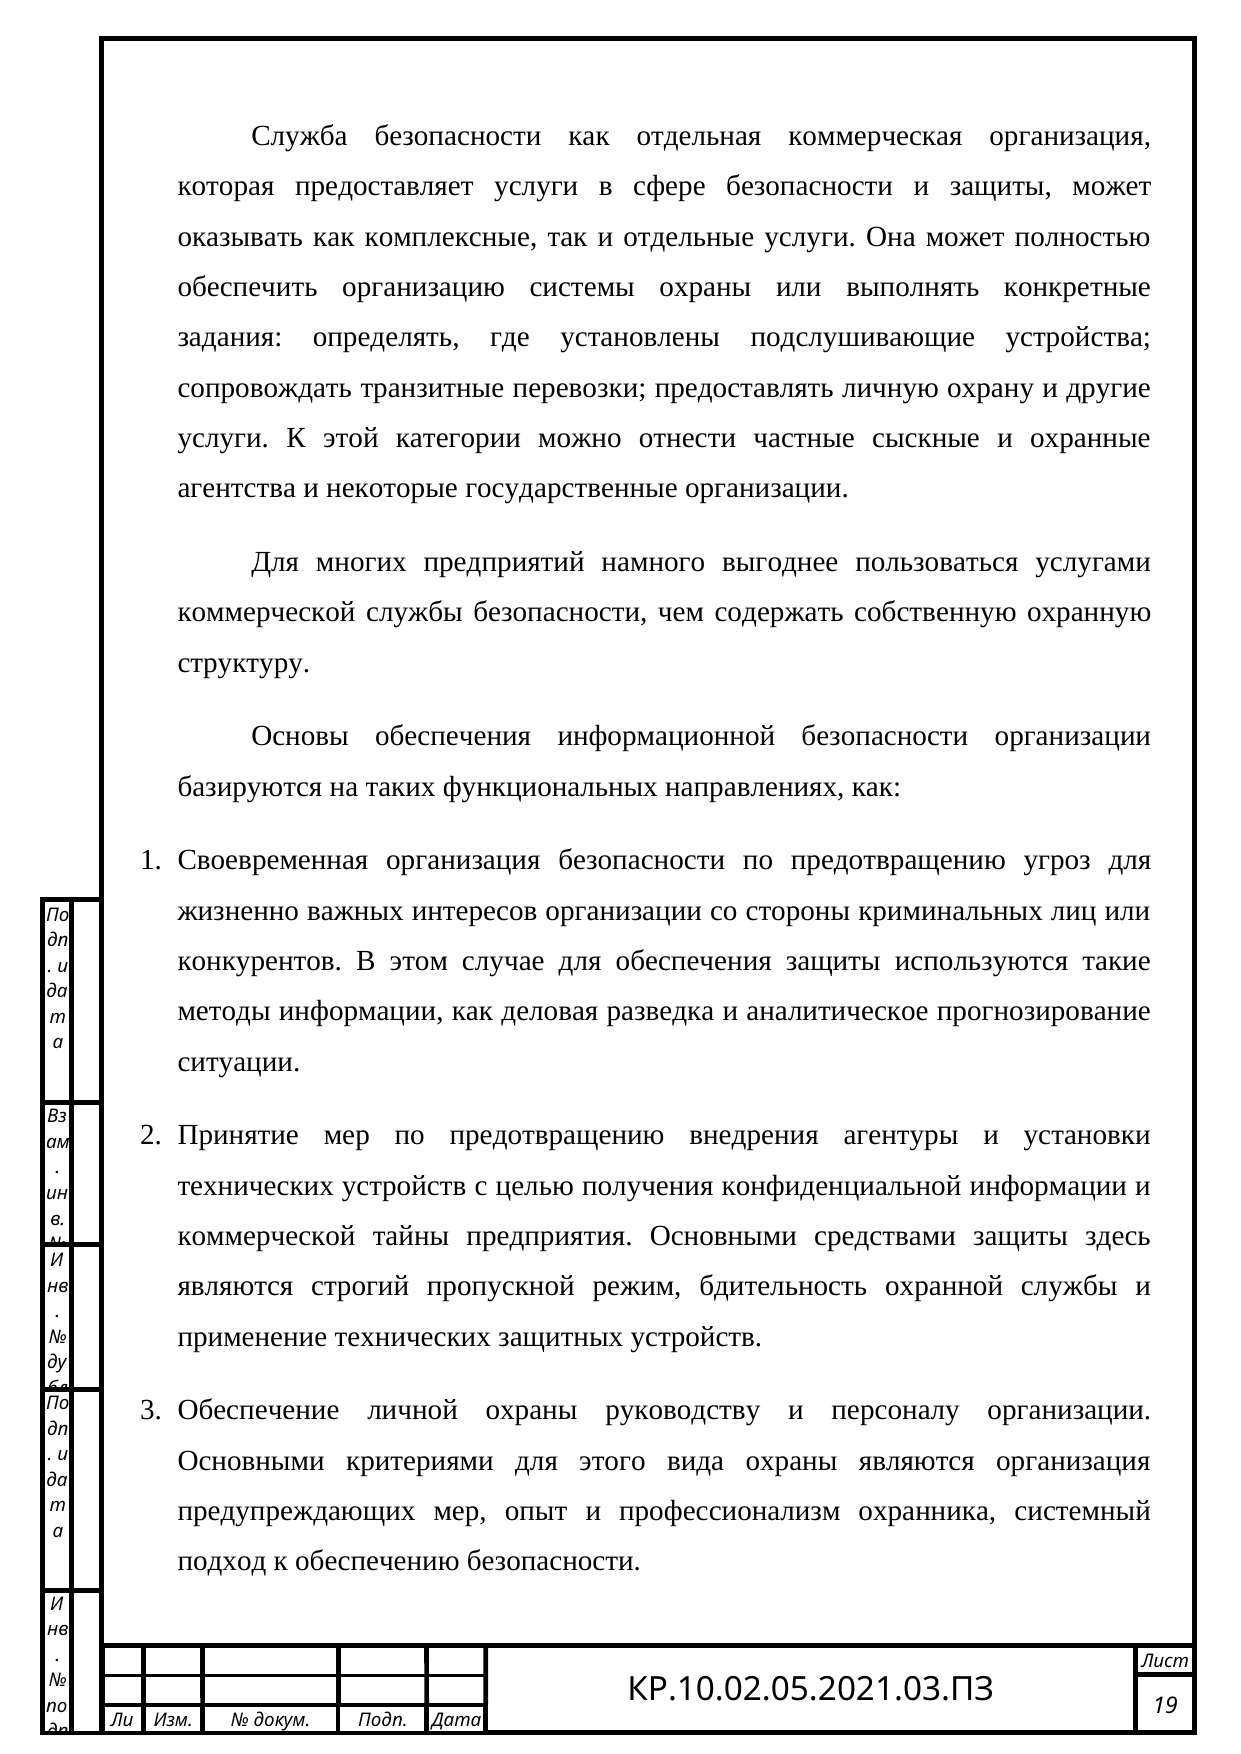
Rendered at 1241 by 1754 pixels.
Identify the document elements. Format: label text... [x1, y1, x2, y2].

list Своевременная организация безопасности по предотвращению угроз для жизненно важных интересов организации со стороны криминальных лиц или конкурентов. В этом случае для обеспечения защиты используются такие методы информации, как деловая разведка и аналитическое прогнозирование ситуации. [140, 842, 1152, 1077]
text Для многих предприятий намного выгоднее пользоваться услугами коммерческой службы безопасности, чем содержать собственную охранную структуру. [177, 544, 1152, 678]
text Основы обеспечения информационной безопасности организации базируются на таких функциональных направлениях, как: [177, 718, 1152, 802]
text Служба безопасности как отдельная коммерческая организация, которая предоставляет услуги в сфере безопасности и защиты, может оказывать как комплексные, так и отдельные услуги. Она может полностью обеспечить организацию системы охраны или выполнять конкретные задания: определять, где установлены подслушивающие устройства; сопровождать транзитные перевозки; предоставлять личную охрану и другие услуги. К этой категории можно отнести частные сыскные и охранные агентства и некоторые государственные организации. [177, 118, 1152, 504]
list Принятие мер по предотвращению внедрения агентуры и установки технических устройств с целью получения конфиденциальной информации и коммерческой тайны предприятия. Основными средствами защиты здесь являются строгий пропускной режим, бдительность охранной службы и применение технических защитных устройств. [140, 1117, 1152, 1352]
list Обеспечение личной охраны руководству и персоналу организации. Основными критериями для этого вида охраны являются организация предупреждающих мер, опыт и профессионализм охранника, системный подход к обеспечению безопасности. [140, 1392, 1152, 1577]
